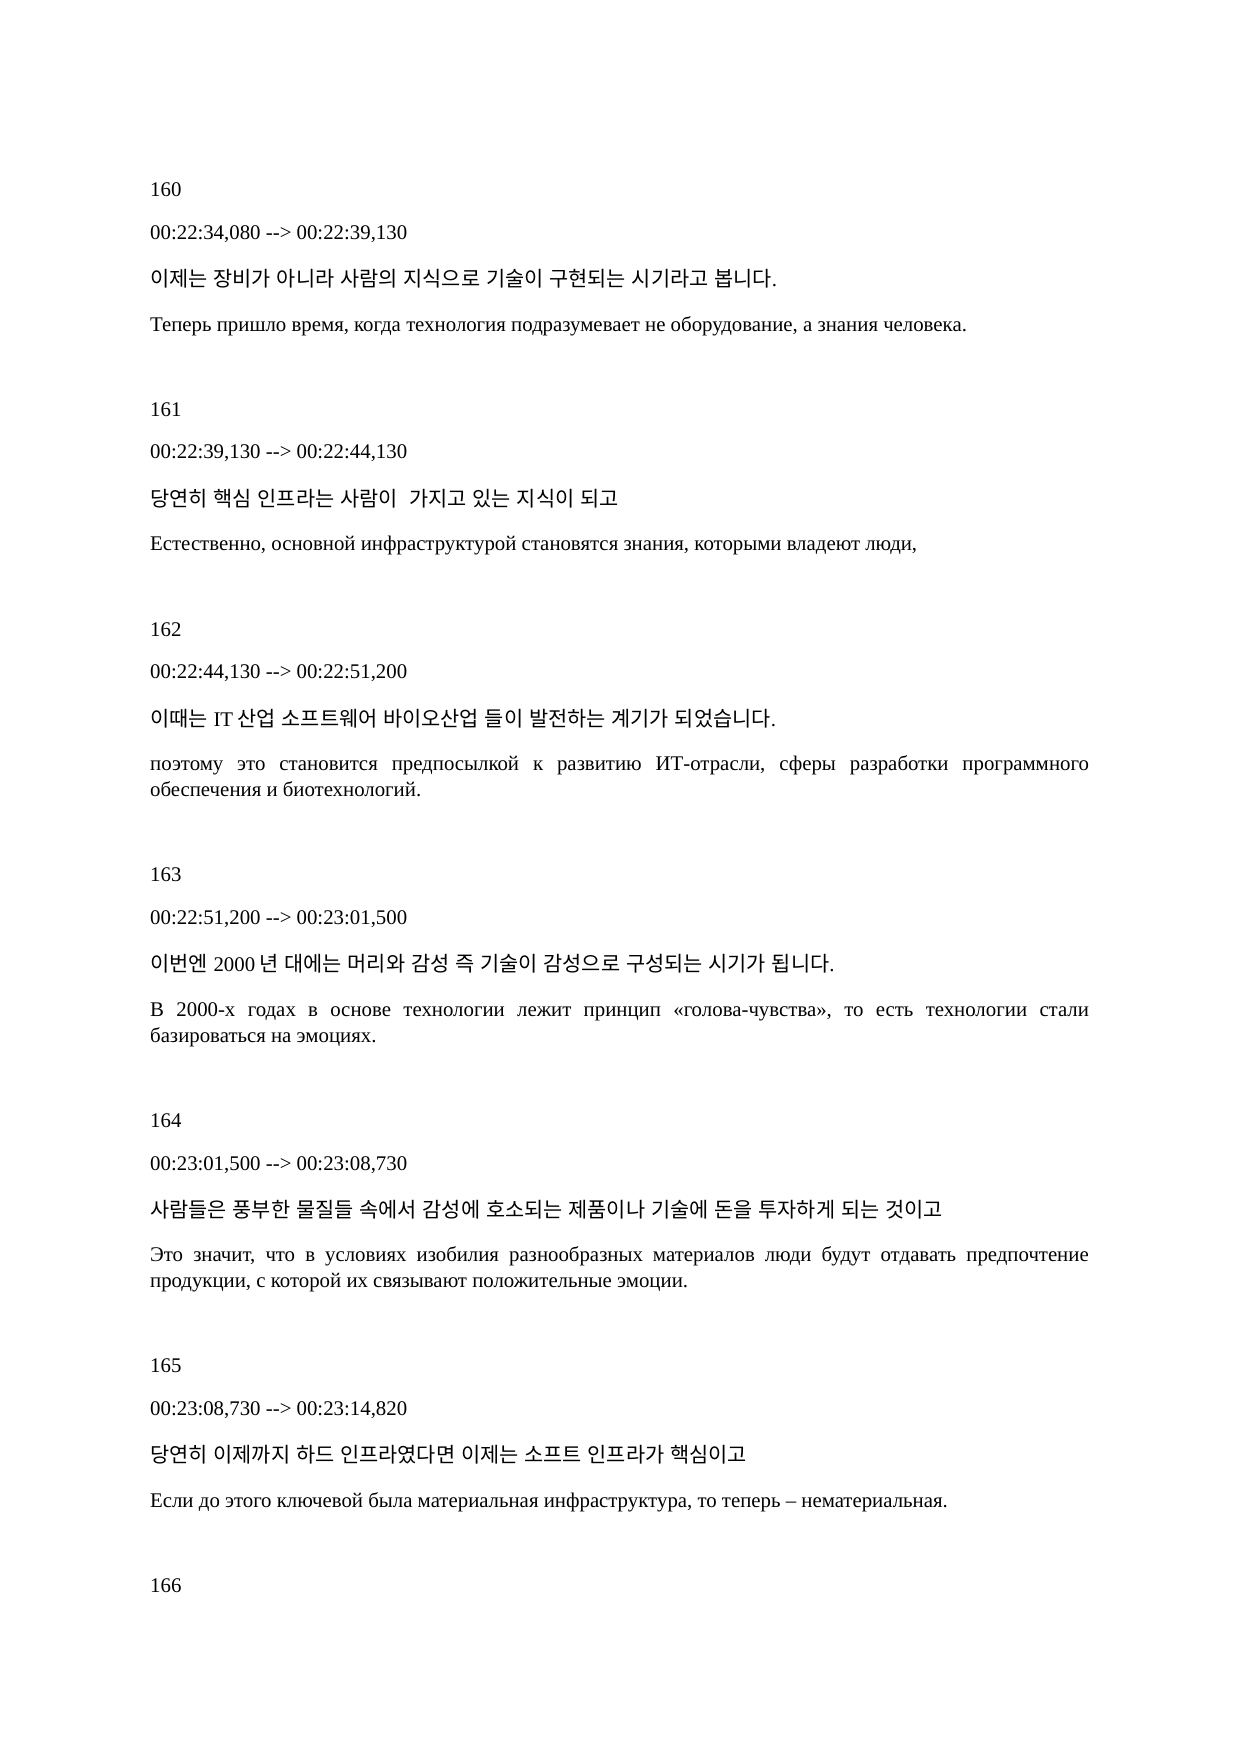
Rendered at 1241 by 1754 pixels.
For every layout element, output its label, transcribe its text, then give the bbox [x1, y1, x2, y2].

text Теперь пришло время, когда технология подразумевает не оборудование, а знания человека. [150, 312, 1090, 336]
text 이때는 IT산업 소프트웨어 바이오산업 들이 발전하는 계기가 되었습니다. [150, 702, 1090, 732]
text 당연히 핵심 인프라는 사람이 가지고 있는 지식이 되고 [150, 482, 1090, 512]
text Это значит, что в условиях изобилия разнообразных материалов люди будут отдавать предпочтение продукции, с которой их связывают положительные эмоции. [150, 1242, 1090, 1292]
text Если до этого ключевой была материальная инфраструктура, то теперь – нематериальная. [150, 1488, 1090, 1512]
text 160 [150, 177, 1090, 201]
text 00:22:44,130 --> 00:22:51,200 [150, 659, 1090, 683]
text 이번엔 2000년 대에는 머리와 감성 즉 기술이 감성으로 구성되는 시기가 됩니다. [150, 947, 1090, 978]
text В 2000-х годах в основе технологии лежит принцип «голова-чувства», то есть технологии стали базироваться на эмоциях. [150, 997, 1090, 1047]
text 00:22:39,130 --> 00:22:44,130 [150, 439, 1090, 463]
text 00:22:34,080 --> 00:22:39,130 [150, 220, 1090, 244]
text 165 [150, 1353, 1090, 1377]
text 00:23:01,500 --> 00:23:08,730 [150, 1150, 1090, 1174]
text 00:22:51,200 --> 00:23:01,500 [150, 905, 1090, 929]
text 사람들은 풍부한 물질들 속에서 감성에 호소되는 제품이나 기술에 돈을 투자하게 되는 것이고 [150, 1193, 1090, 1223]
text 이제는 장비가 아니라 사람의 지식으로 기술이 구현되는 시기라고 봅니다. [150, 262, 1090, 293]
text 163 [150, 862, 1090, 886]
text 당연히 이제까지 하드 인프라였다면 이제는 소프트 인프라가 핵심이고 [150, 1439, 1090, 1469]
text 166 [150, 1573, 1090, 1597]
text 161 [150, 397, 1090, 421]
text 164 [150, 1108, 1090, 1132]
text 00:23:08,730 --> 00:23:14,820 [150, 1396, 1090, 1420]
text поэтому это становится предпосылкой к развитию ИТ-отрасли, сферы разработки программного обеспечения и биотехнологий. [150, 751, 1090, 801]
text Естественно, основной инфраструктурой становятся знания, которыми владеют люди, [150, 531, 1090, 555]
text 162 [150, 617, 1090, 641]
